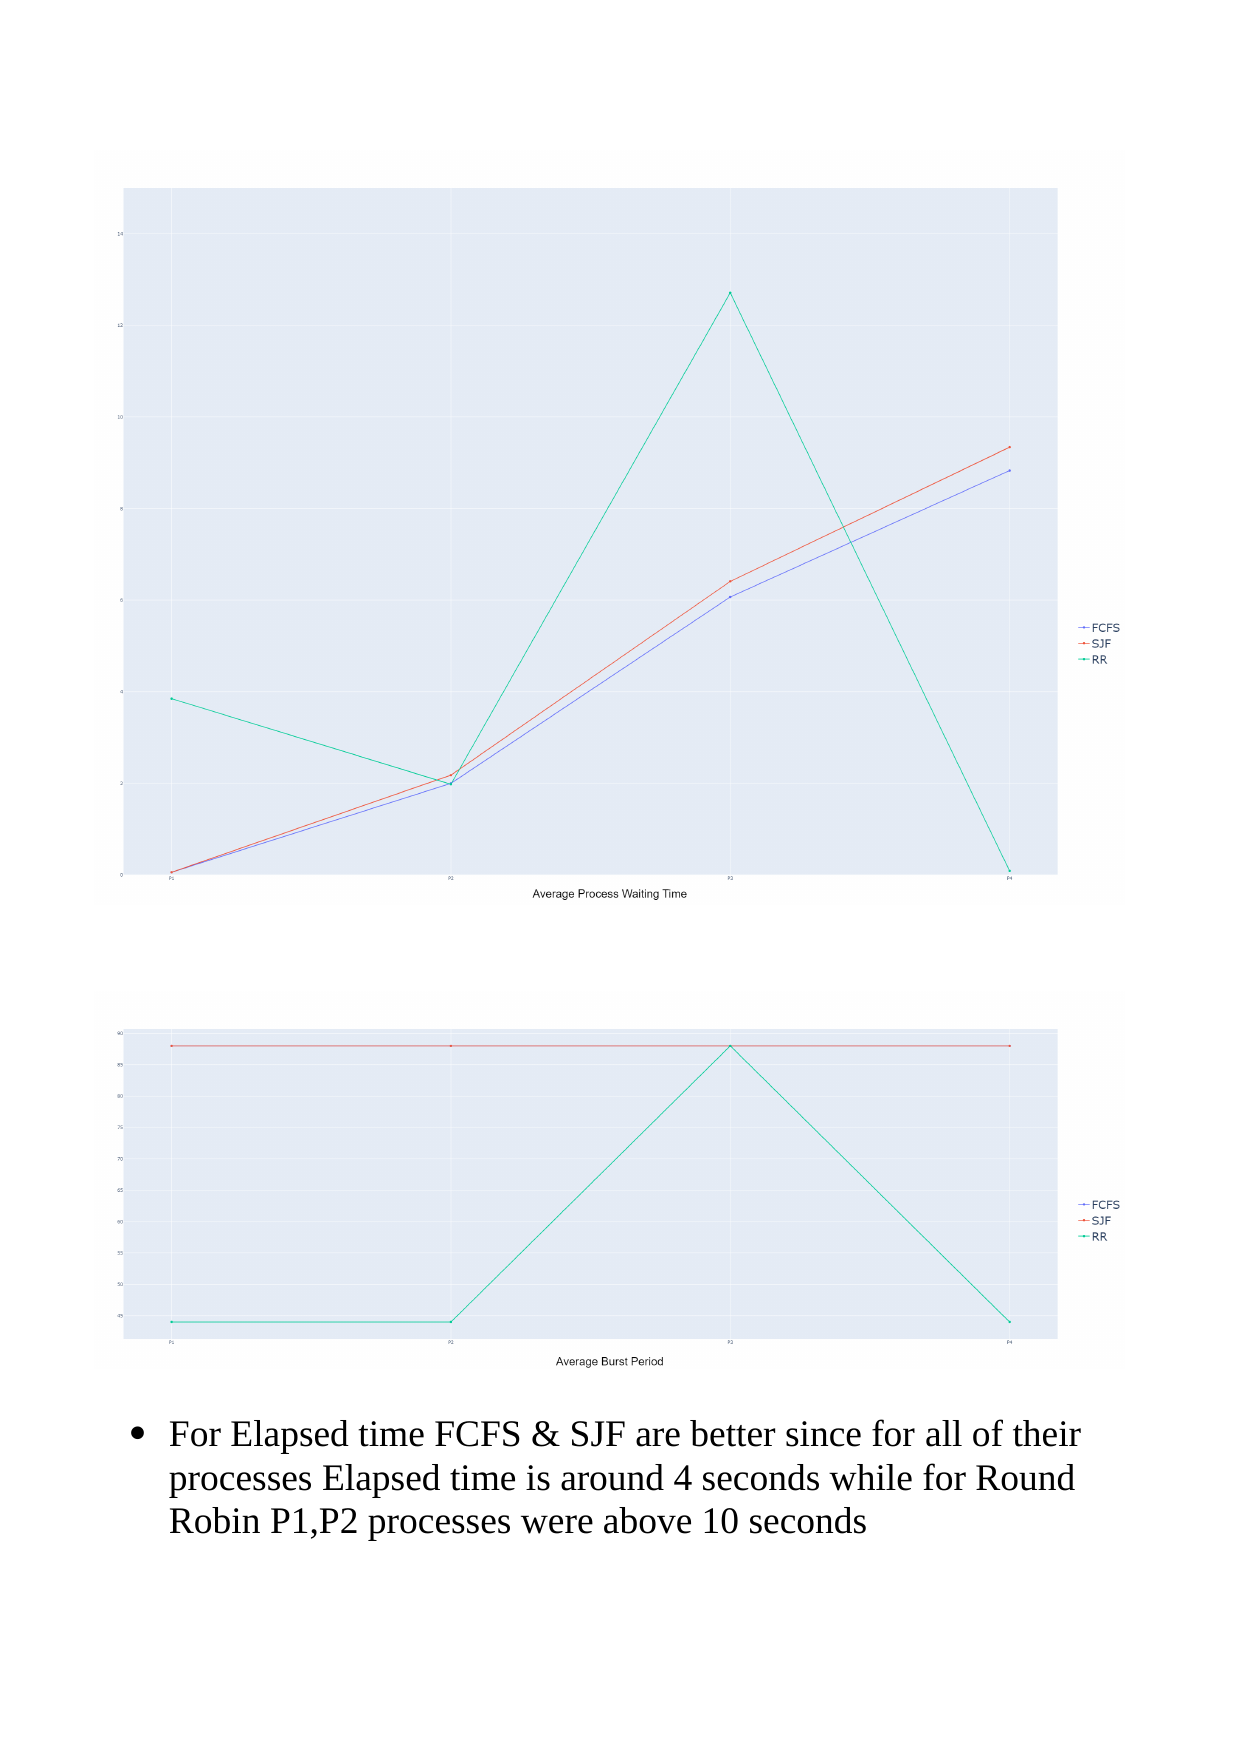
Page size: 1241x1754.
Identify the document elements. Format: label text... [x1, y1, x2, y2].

picture [93, 991, 1125, 1369]
list For Elapsed time FCFS & SJF are better since for all of their processes Elapsed time is around 4 seconds while for Round Robin P1,P2 processes were above 10 seconds [131, 1412, 1125, 1541]
picture [93, 150, 1125, 905]
